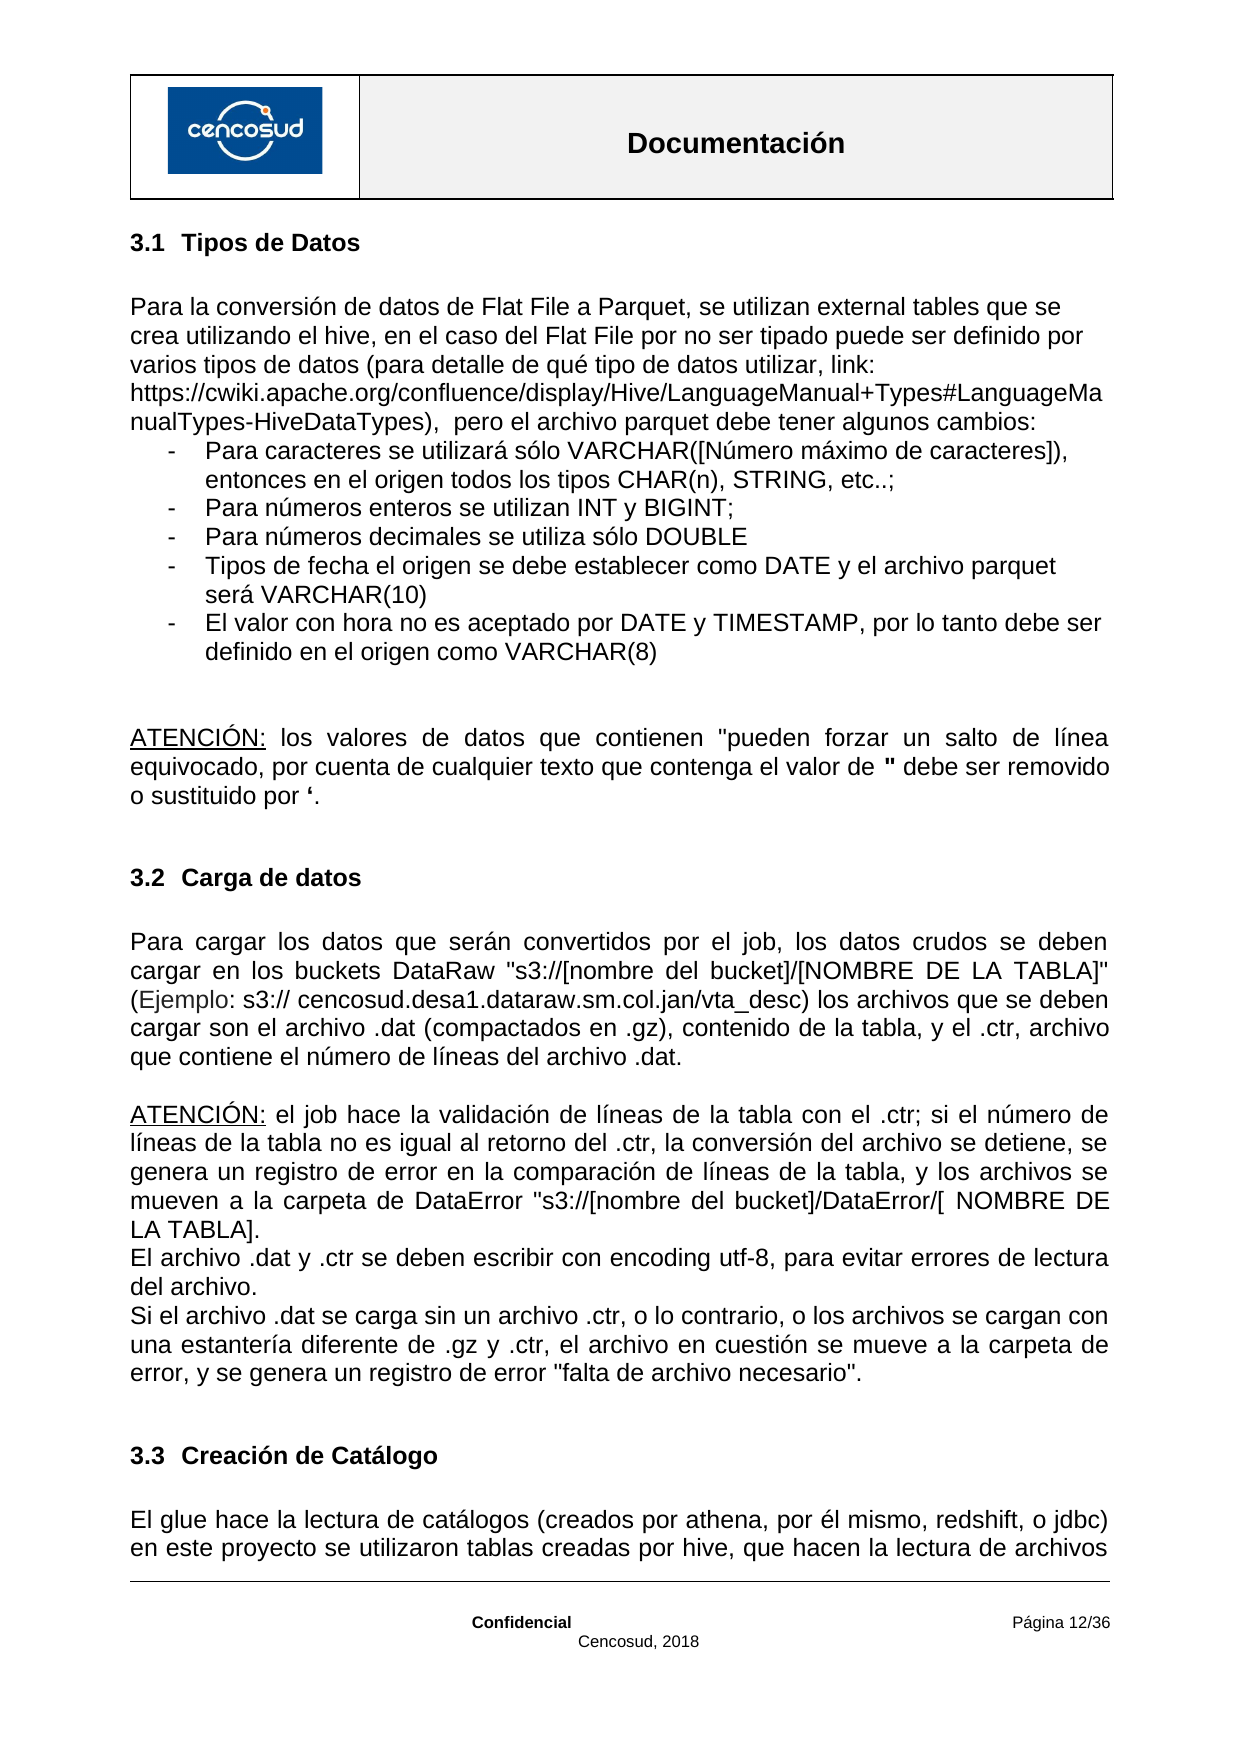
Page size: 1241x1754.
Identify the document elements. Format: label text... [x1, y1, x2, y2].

text Para la conversión de datos de Flat File a Parquet, se utilizan external tables que se crea utilizando el hive, en el caso del Flat File por no ser tipado puede ser definido por varios tipos de datos (para detalle de qué tipo de datos utilizar, link: https://cwiki.apache.org/confluence/display/Hive/LanguageManual+Types#LanguageManualTypes-HiveDataTypes), pero el archivo parquet debe tener algunos cambios: [130, 292, 1110, 436]
text ATENCIÓN: los valores de datos que contienen "pueden forzar un salto de línea equivocado, por cuenta de cualquier texto que contenga el valor de " debe ser removido o sustituido por ‘. [130, 723, 1110, 810]
picture [167, 87, 323, 174]
list El valor con hora no es aceptado por DATE y TIMESTAMP, por lo tanto debe ser definido en el origen como VARCHAR(8) [167, 608, 1110, 666]
list Tipos de Datos [130, 228, 1110, 257]
list Creación de Catálogo [130, 1441, 1110, 1470]
text ATENCIÓN: el job hace la validación de líneas de la tabla con el .ctr; si el número de líneas de la tabla no es igual al retorno del .ctr, la conversión del archivo se detiene, se genera un registro de error en la comparación de líneas de la tabla, y los archivos se mueven a la carpeta de DataError "s3://[nombre del bucket]/DataError/[ NOMBRE DE LA TABLA]. [130, 1100, 1110, 1243]
text El archivo .dat y .ctr se deben escribir con encoding utf-8, para evitar errores de lectura del archivo. [130, 1243, 1110, 1301]
list Para caracteres se utilizará sólo VARCHAR([Número máximo de caracteres]), entonces en el origen todos los tipos CHAR(n), STRING, etc..; [167, 436, 1110, 493]
list Para números enteros se utilizan INT y BIGINT; [167, 493, 1110, 522]
text Para cargar los datos que serán convertidos por el job, los datos crudos se deben cargar en los buckets DataRaw "s3://[nombre del bucket]/[NOMBRE DE LA TABLA]" (Ejemplo: s3:// cencosud.desa1.dataraw.sm.col.jan/vta_desc) los archivos que se deben cargar son el archivo .dat (compactados en .gz), contenido de la tabla, y el .ctr, archivo que contiene el número de líneas del archivo .dat. [130, 927, 1110, 1071]
list Tipos de fecha el origen se debe establecer como DATE y el archivo parquet será VARCHAR(10) [167, 551, 1110, 608]
list Para números decimales se utiliza sólo DOUBLE [167, 522, 1110, 551]
text Si el archivo .dat se carga sin un archivo .ctr, o lo contrario, o los archivos se cargan con una estantería diferente de .gz y .ctr, el archivo en cuestión se mueve a la carpeta de error, y se genera un registro de error "falta de archivo necesario". [130, 1301, 1110, 1387]
list Carga de datos [130, 863, 1110, 892]
